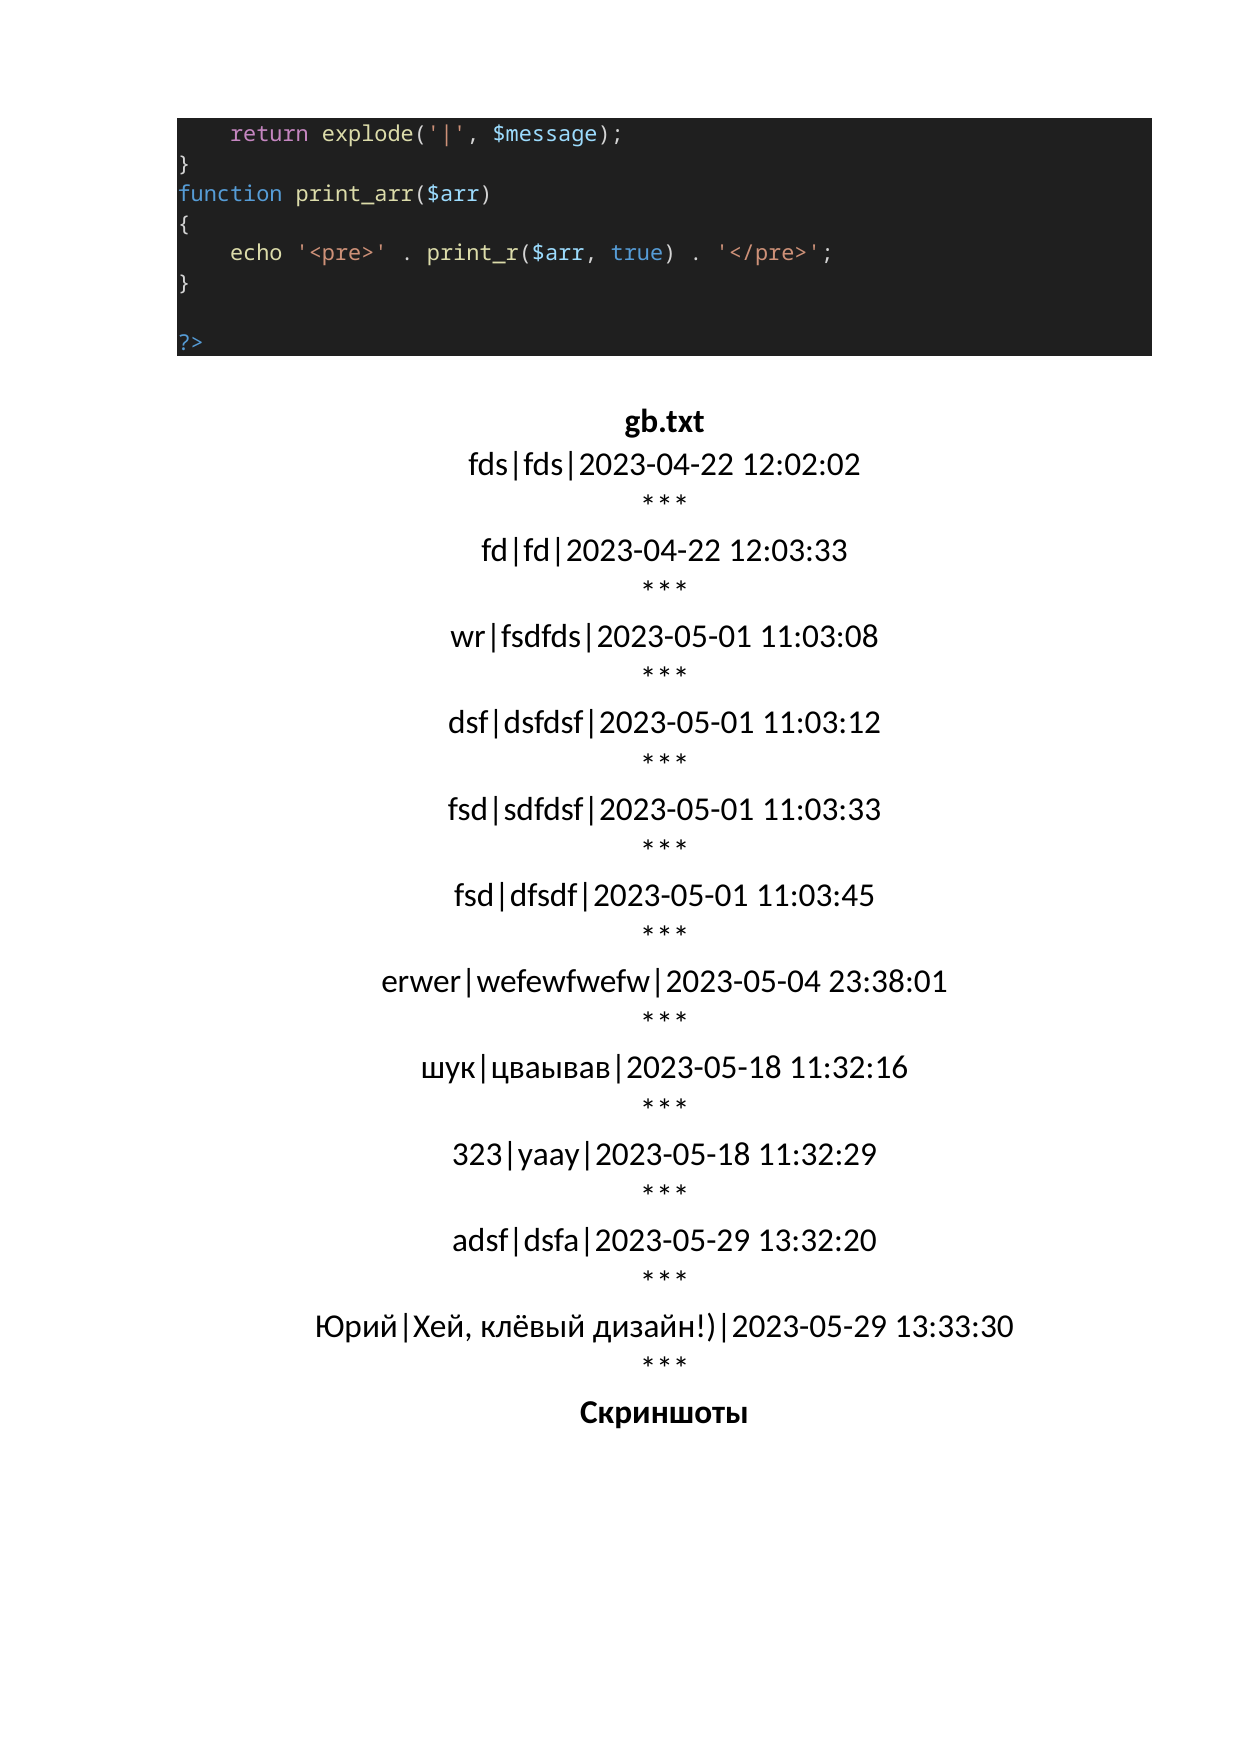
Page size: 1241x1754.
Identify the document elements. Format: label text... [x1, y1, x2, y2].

text } [177, 148, 1152, 178]
text dsf|dsfdsf|2023-05-01 11:03:12 [177, 701, 1152, 742]
text erwer|wefewfwefw|2023-05-04 23:38:01 [177, 960, 1152, 1001]
text ?> [177, 327, 1152, 356]
text *** [177, 831, 1152, 872]
text Юрий|Хей, клёвый дизайн!)|2023-05-29 13:33:30 [177, 1305, 1152, 1346]
text *** [177, 658, 1152, 699]
text fsd|dfsdf|2023-05-01 11:03:45 [177, 874, 1152, 915]
text echo '<pre>' . print_r($arr, true) . '</pre>'; [177, 237, 1152, 267]
text adsf|dsfa|2023-05-29 13:32:20 [177, 1219, 1152, 1260]
text *** [177, 917, 1152, 958]
text шук|цваывав|2023-05-18 11:32:16 [177, 1046, 1152, 1087]
text *** [177, 1089, 1152, 1130]
text gb.txt [177, 399, 1152, 440]
text { [177, 207, 1152, 237]
text } [177, 267, 1152, 297]
text Скриншоты [177, 1391, 1152, 1432]
text return explode('|', $message); [177, 118, 1152, 148]
text *** [177, 744, 1152, 785]
text *** [177, 1262, 1152, 1303]
text fds|fds|2023-04-22 12:02:02 [177, 443, 1152, 483]
text function print_arr($arr) [177, 178, 1152, 207]
text wr|fsdfds|2023-05-01 11:03:08 [177, 615, 1152, 656]
text *** [177, 486, 1152, 527]
text 323|уаау|2023-05-18 11:32:29 [177, 1133, 1152, 1173]
text *** [177, 1348, 1152, 1389]
text fd|fd|2023-04-22 12:03:33 [177, 529, 1152, 570]
text *** [177, 1176, 1152, 1217]
text *** [177, 572, 1152, 613]
text *** [177, 1003, 1152, 1044]
text fsd|sdfdsf|2023-05-01 11:03:33 [177, 788, 1152, 828]
